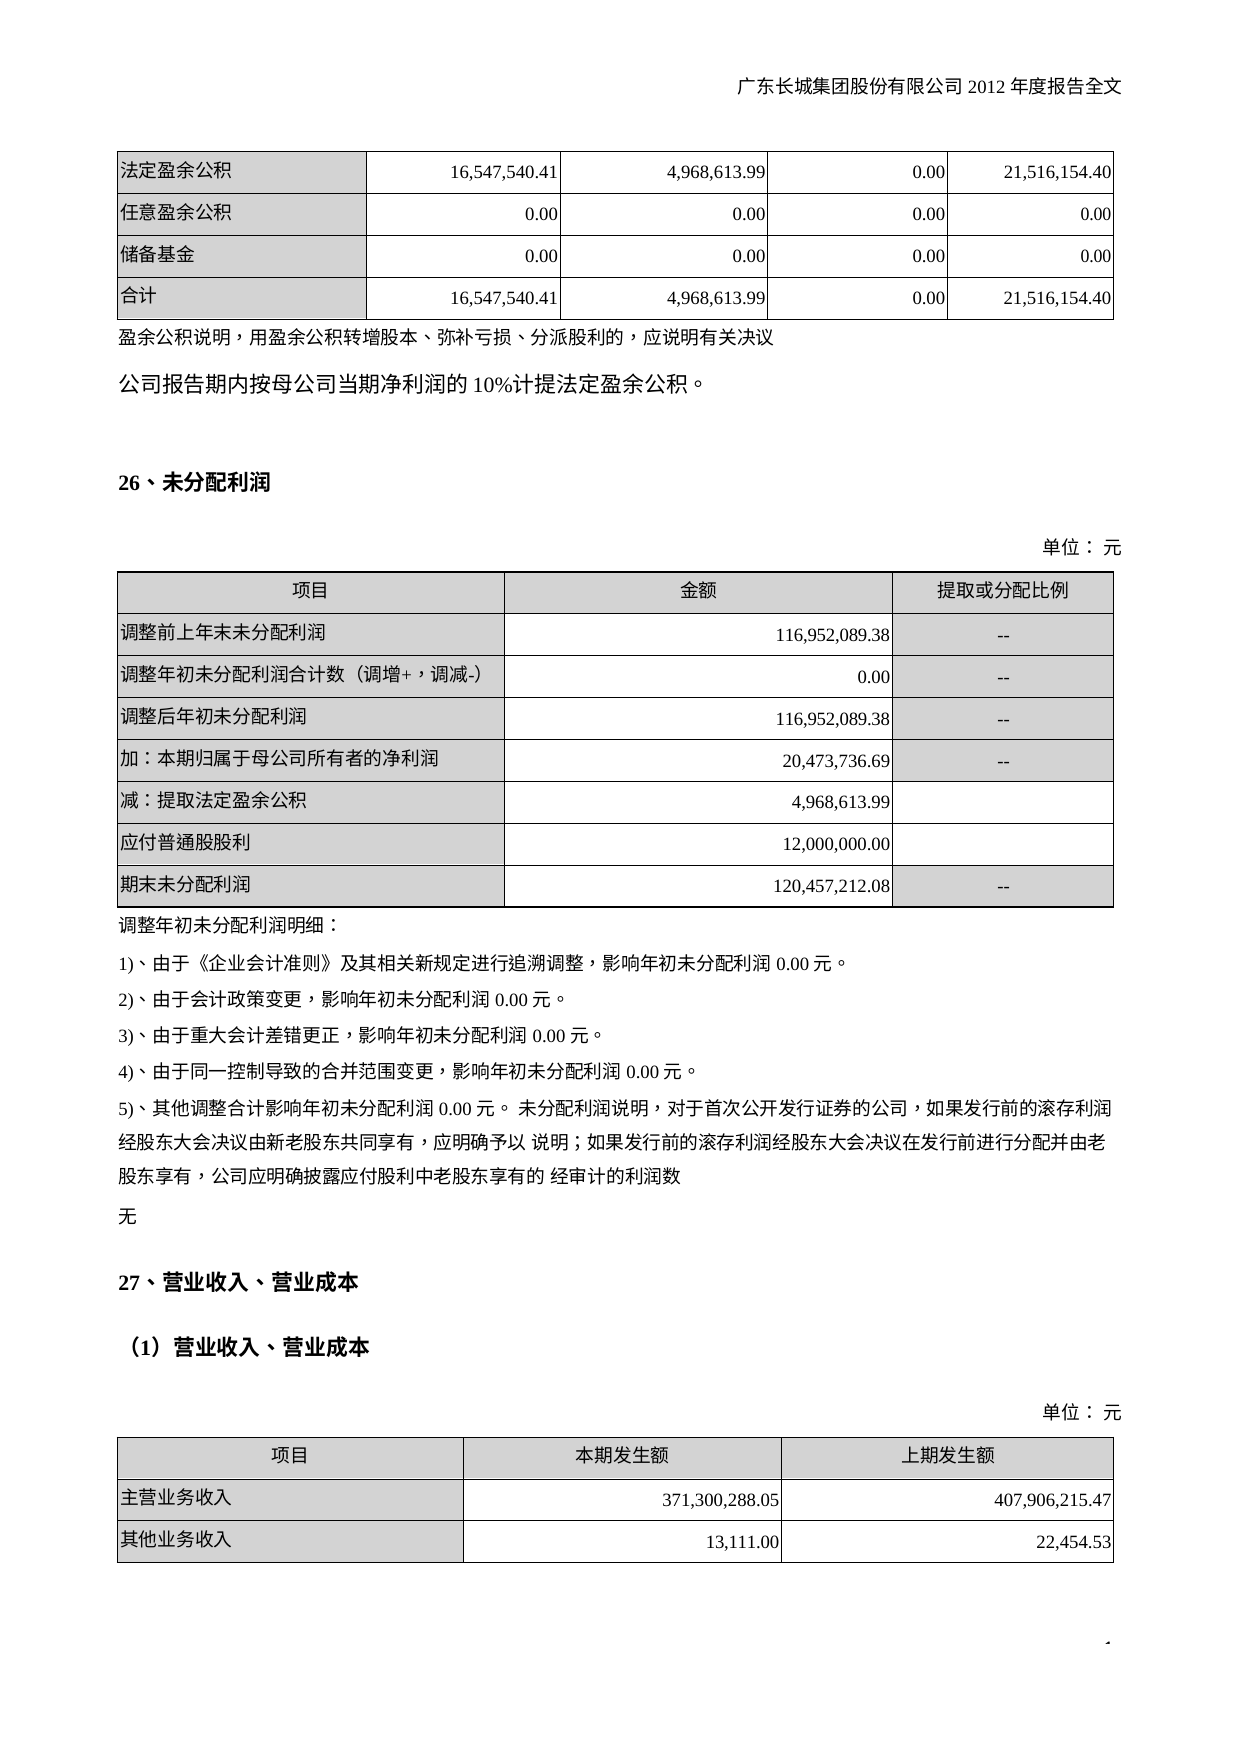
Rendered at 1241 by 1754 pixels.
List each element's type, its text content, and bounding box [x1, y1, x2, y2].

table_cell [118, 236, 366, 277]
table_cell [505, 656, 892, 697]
subtitle （1）营业收入、营业成本 [118, 1332, 1124, 1362]
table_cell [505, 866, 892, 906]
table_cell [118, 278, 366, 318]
text 2)、由于会计政策变更，影响年初未分配利润 0.00 元。 [118, 986, 1124, 1012]
text 盈余公积说明，用盈余公积转增股本、弥补亏损、分派股利的，应说明有关决议 [118, 325, 1124, 350]
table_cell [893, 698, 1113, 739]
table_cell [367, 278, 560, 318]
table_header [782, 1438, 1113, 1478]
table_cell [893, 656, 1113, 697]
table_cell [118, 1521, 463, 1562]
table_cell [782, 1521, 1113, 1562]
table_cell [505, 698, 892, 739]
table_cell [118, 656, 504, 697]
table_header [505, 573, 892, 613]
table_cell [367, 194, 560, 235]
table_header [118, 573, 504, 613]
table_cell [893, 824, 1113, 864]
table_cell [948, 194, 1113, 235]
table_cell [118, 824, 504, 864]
text 4)、由于同一控制导致的合并范围变更，影响年初未分配利润 0.00 元。 [118, 1059, 1124, 1084]
subtitle 公司报告期内按母公司当期净利润的10%计提法定盈余公积。 [118, 369, 1124, 398]
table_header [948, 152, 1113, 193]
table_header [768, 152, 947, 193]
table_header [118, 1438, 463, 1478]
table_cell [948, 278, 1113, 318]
text 单位： 元 [106, 534, 1122, 560]
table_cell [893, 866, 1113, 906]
text 1)、由于《企业会计准则》及其相关新规定进行追溯调整，影响年初未分配利润 0.00 元。 [118, 950, 1124, 976]
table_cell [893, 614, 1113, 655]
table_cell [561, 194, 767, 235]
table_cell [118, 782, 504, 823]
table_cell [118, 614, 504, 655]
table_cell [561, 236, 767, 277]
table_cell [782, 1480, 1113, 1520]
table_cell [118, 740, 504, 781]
text 3)、由于重大会计差错更正，影响年初未分配利润 0.00 元。 [118, 1023, 1124, 1048]
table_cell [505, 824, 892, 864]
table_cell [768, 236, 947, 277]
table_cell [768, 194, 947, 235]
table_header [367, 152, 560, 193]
subtitle 27、营业收入、营业成本 [118, 1267, 1124, 1297]
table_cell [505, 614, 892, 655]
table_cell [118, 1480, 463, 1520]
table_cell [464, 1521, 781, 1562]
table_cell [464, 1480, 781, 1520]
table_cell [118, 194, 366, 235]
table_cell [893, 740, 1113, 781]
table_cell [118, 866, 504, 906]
text 调整年初未分配利润明细： [118, 913, 1124, 938]
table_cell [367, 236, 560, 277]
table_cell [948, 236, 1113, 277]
subtitle 26、未分配利润 [118, 467, 1124, 497]
text 5)、其他调整合计影响年初未分配利润 0.00 元。 未分配利润说明，对于首次公开发行证券的公司，如果发行前的滚存利润经股东大会决议由新老股东共同享有，应明确予以 说明；如果发行前的滚存利润经股东大会决议在发行前进行分配并由老股东享有，公司应明确披露应付股利中老股东享有的 经审计的利润数 [118, 1095, 1124, 1189]
text 单位： 元 [106, 1399, 1122, 1425]
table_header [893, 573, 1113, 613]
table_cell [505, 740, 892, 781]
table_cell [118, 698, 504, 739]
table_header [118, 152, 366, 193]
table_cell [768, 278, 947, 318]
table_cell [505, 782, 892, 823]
text 无 [118, 1204, 1124, 1229]
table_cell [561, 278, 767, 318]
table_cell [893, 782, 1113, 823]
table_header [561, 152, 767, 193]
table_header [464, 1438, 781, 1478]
